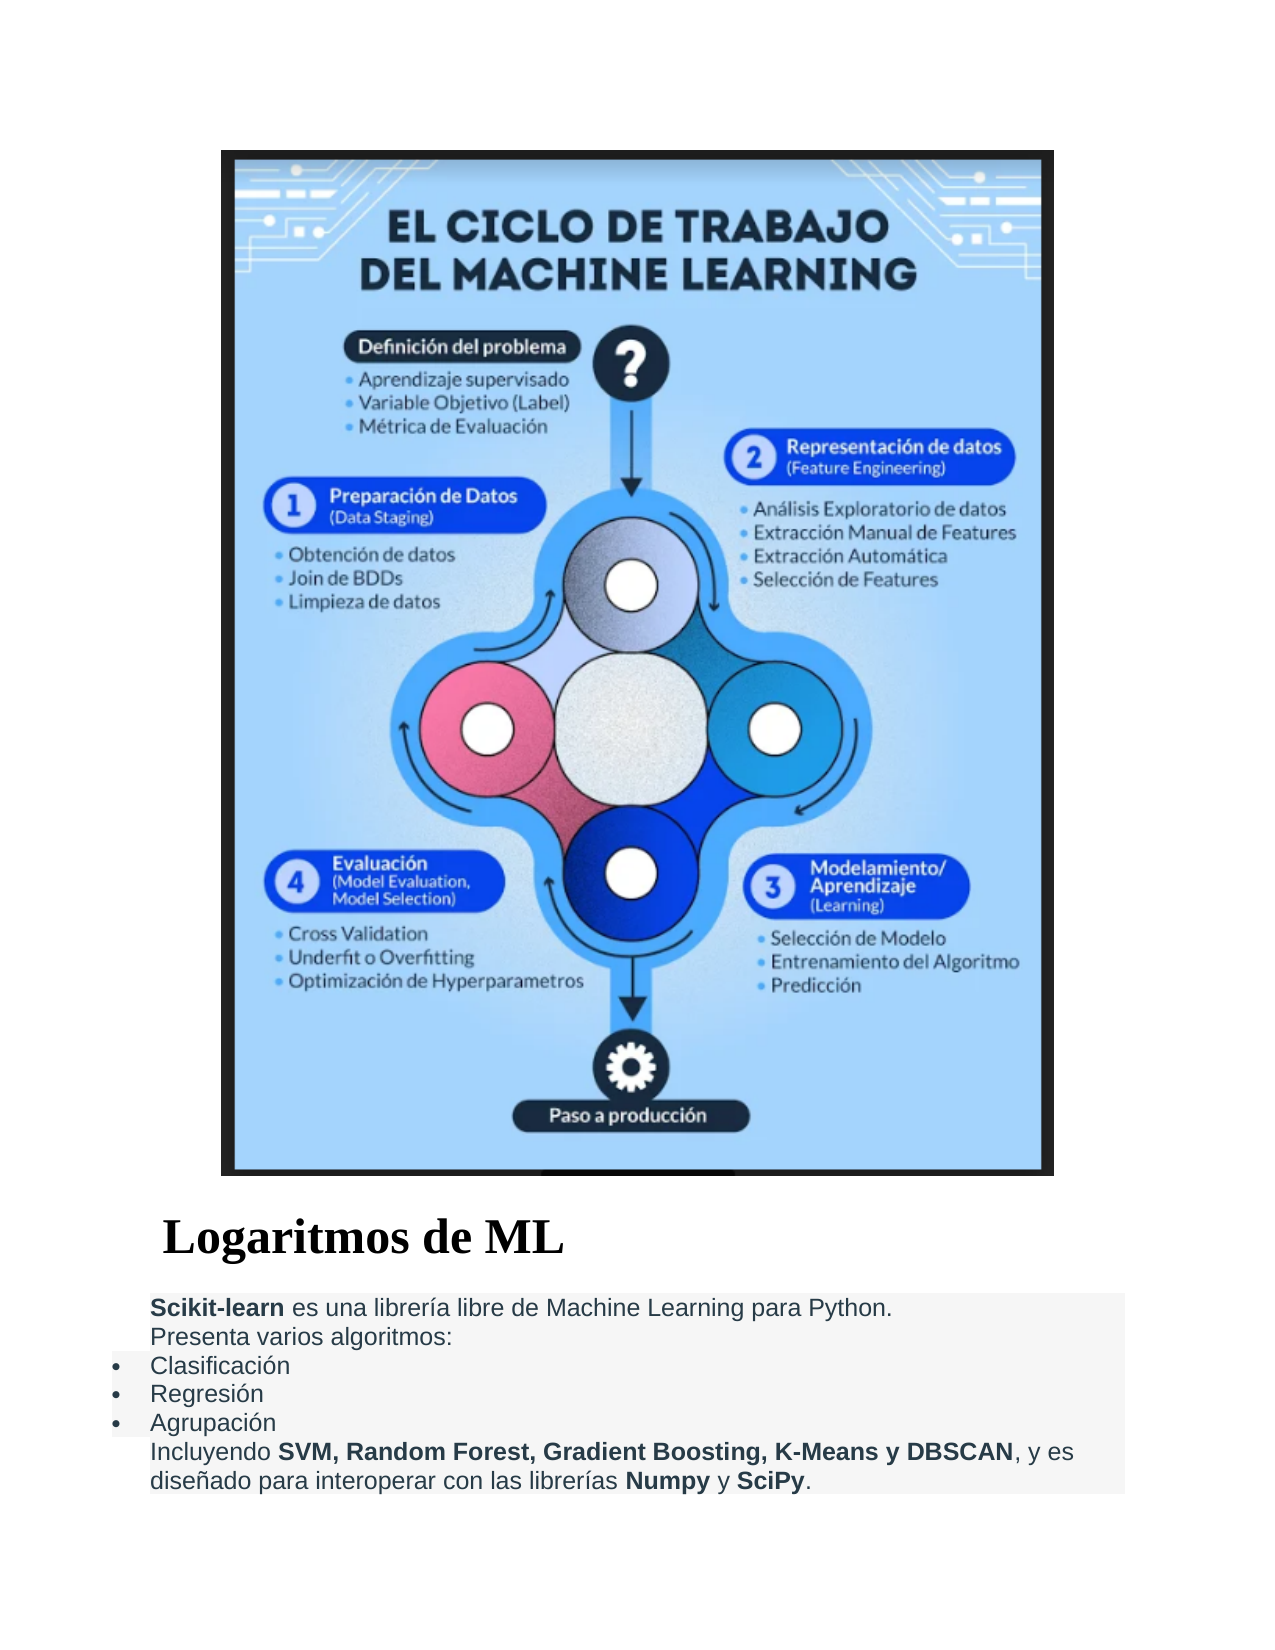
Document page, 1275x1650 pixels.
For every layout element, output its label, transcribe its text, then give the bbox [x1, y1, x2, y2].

list Clasificación [112, 1351, 1125, 1379]
text Incluyendo SVM, Random Forest, Gradient Boosting, K-Means y DBSCAN, y es diseñado para interoperar con las librerías Numpy y SciPy. [150, 1437, 1125, 1494]
list Regresión [112, 1379, 1125, 1408]
subtitle Logaritmos de ML [150, 1206, 1125, 1264]
text Scikit-learn es una librería libre de Machine Learning para Python. [150, 1293, 1125, 1322]
picture [221, 150, 1054, 1176]
list Agrupación [112, 1408, 1125, 1437]
text Presenta varios algoritmos: [150, 1322, 1125, 1351]
